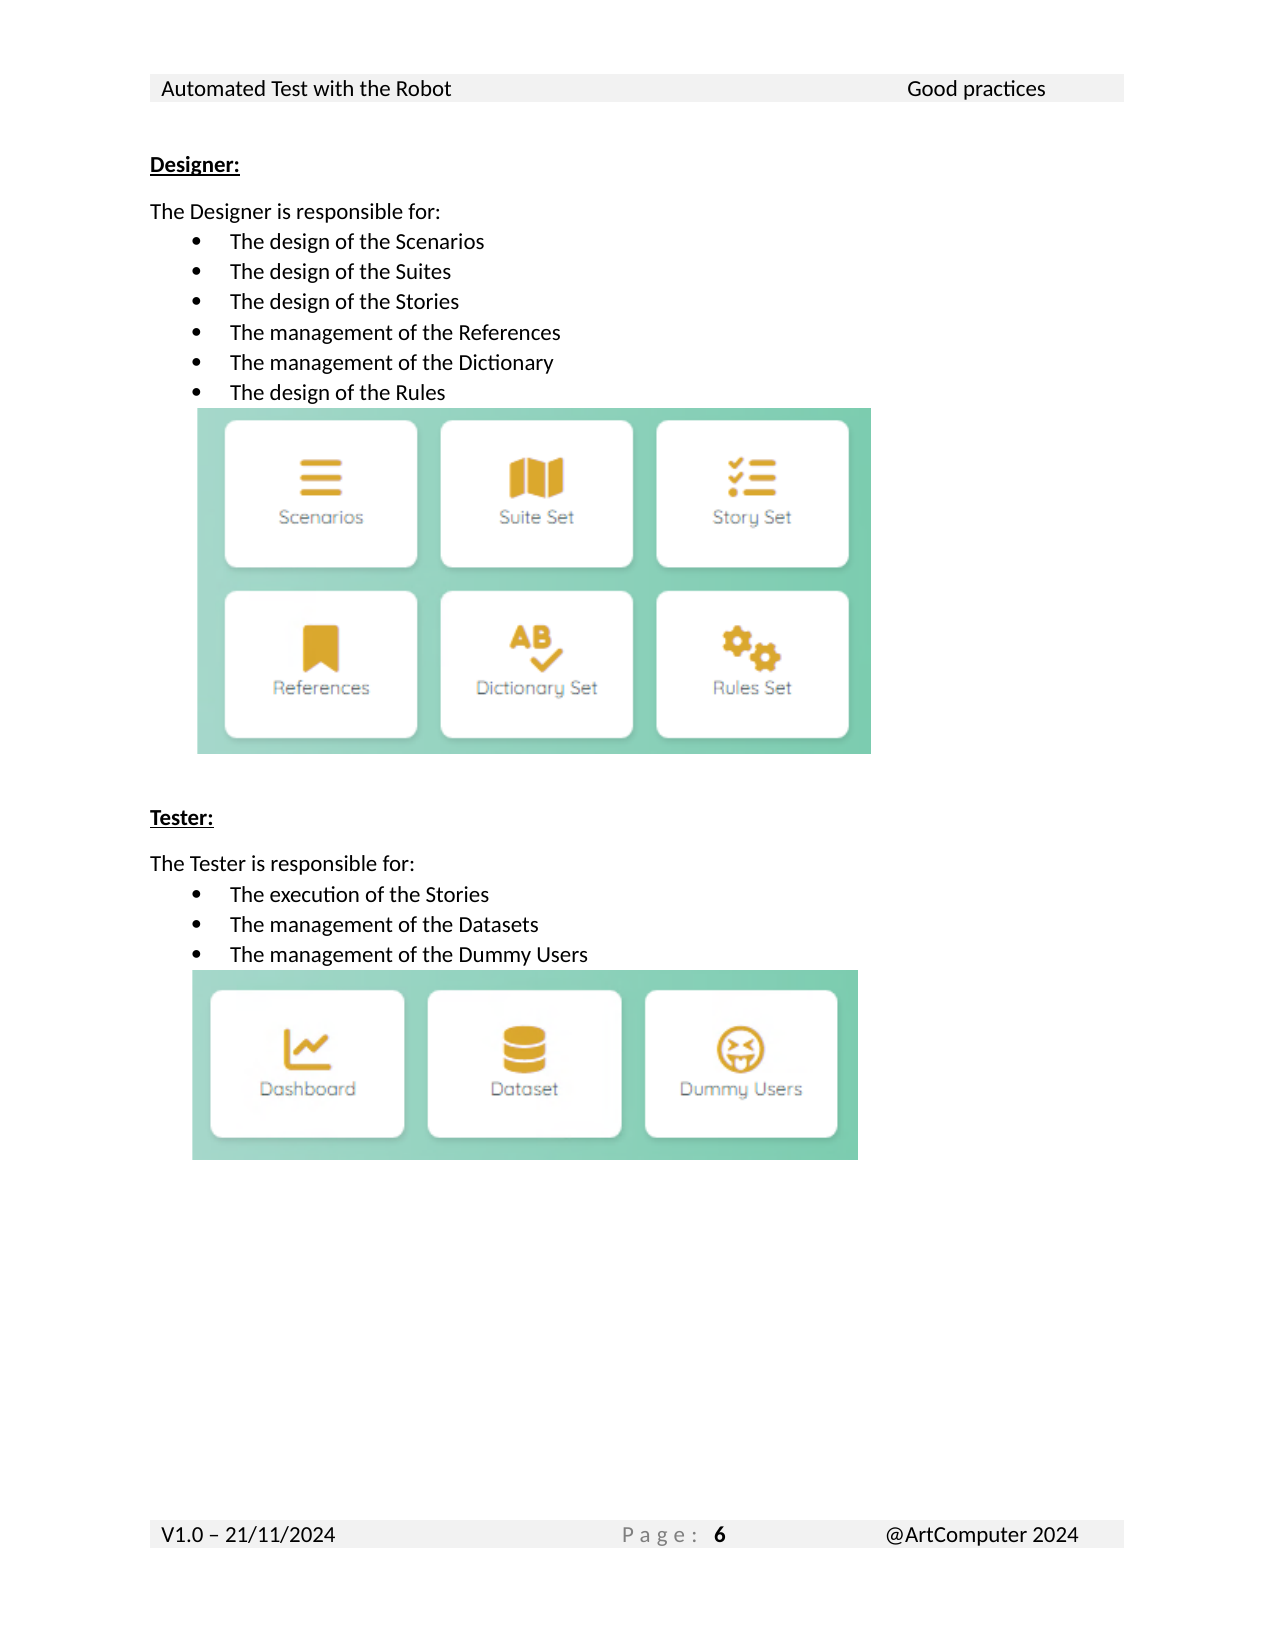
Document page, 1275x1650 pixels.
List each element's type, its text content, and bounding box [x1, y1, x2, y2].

text Designer: [150, 150, 1125, 178]
picture [197, 408, 871, 754]
list The management of the Datasets [192, 910, 1125, 938]
list The management of the Dummy Users [192, 940, 1125, 968]
list The management of the References [192, 318, 1125, 346]
text The Tester is responsible for: [150, 849, 1125, 878]
picture [192, 970, 858, 1160]
list The design of the Stories [192, 287, 1125, 316]
list The management of the Dictionary [192, 348, 1125, 376]
list The execution of the Stories [192, 880, 1125, 908]
text The Designer is responsible for: [150, 197, 1125, 225]
list The design of the Suites [192, 257, 1125, 285]
list The design of the Rules [192, 378, 1125, 406]
text Tester: [150, 803, 1125, 831]
list The design of the Scenarios [192, 227, 1125, 255]
